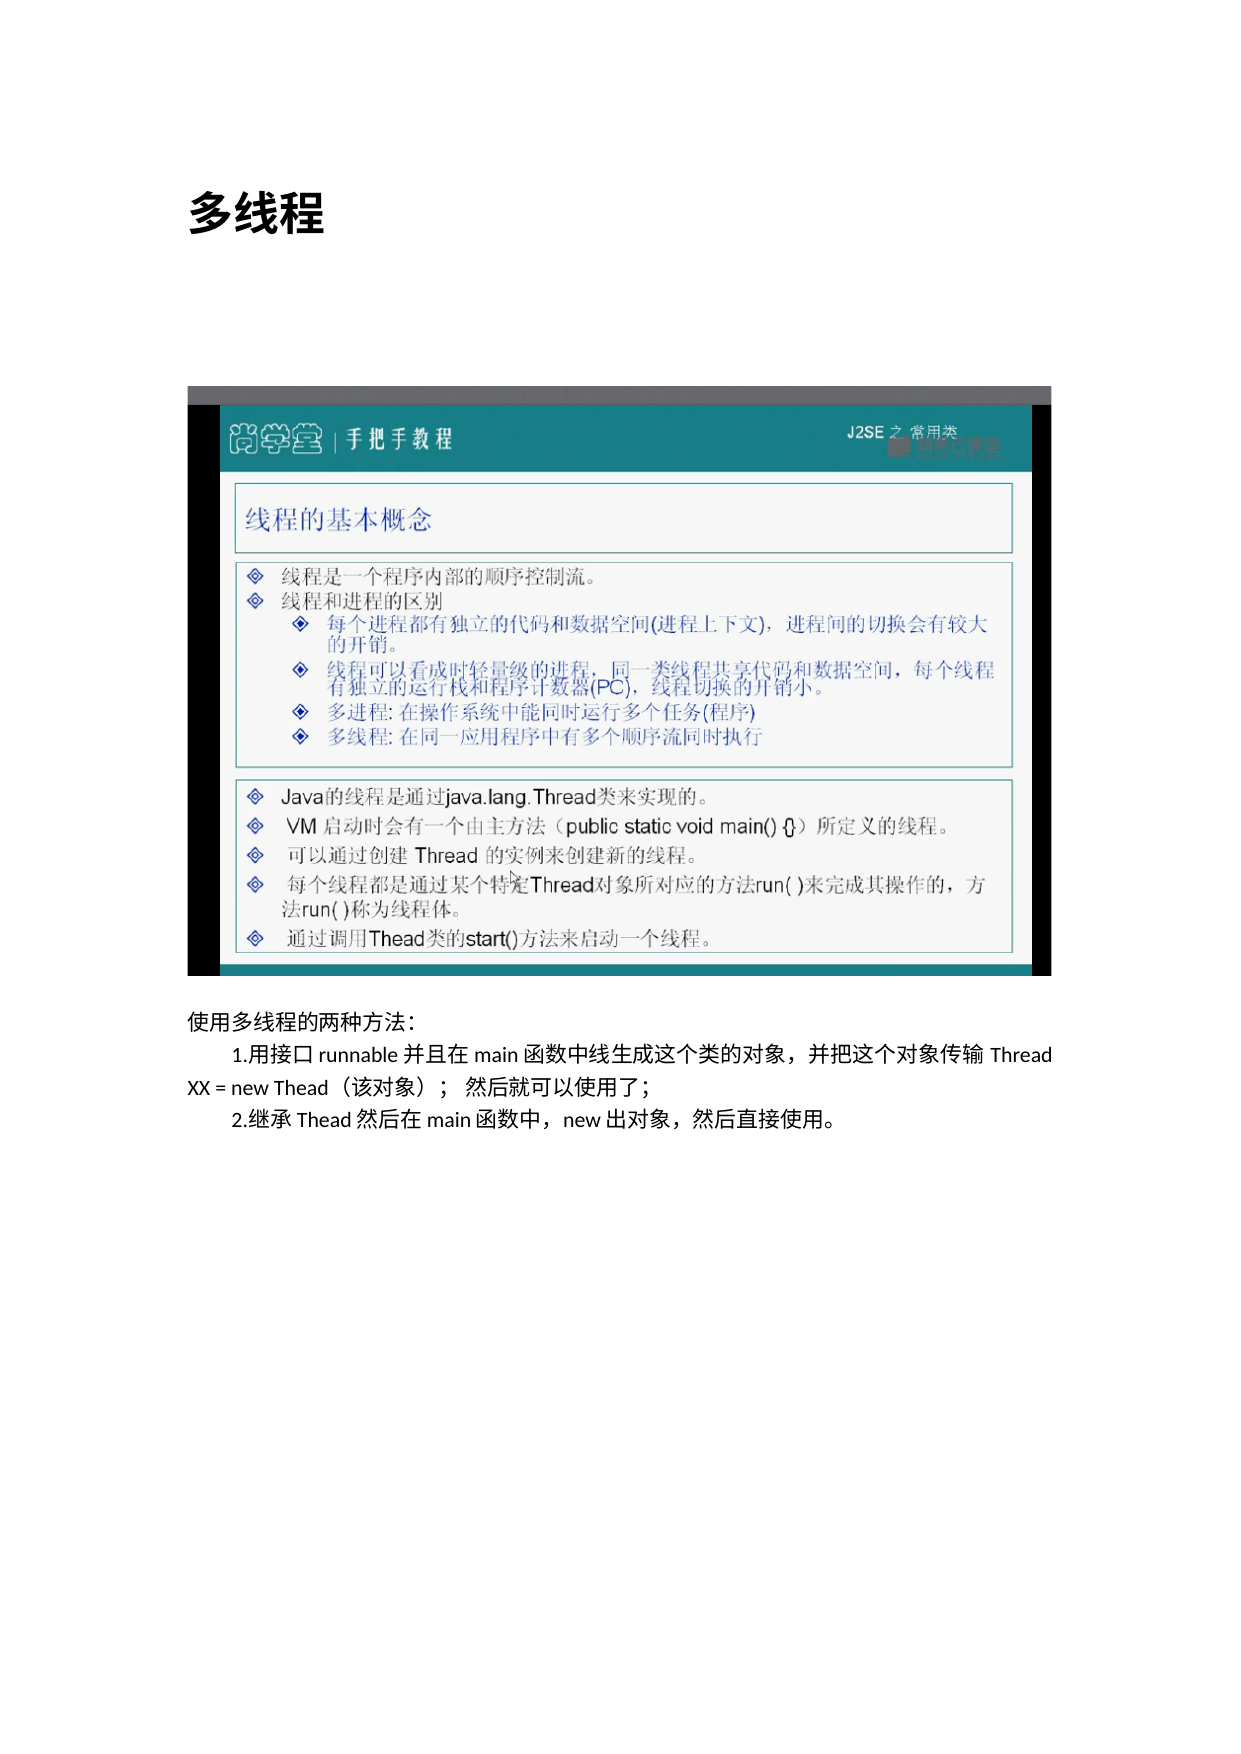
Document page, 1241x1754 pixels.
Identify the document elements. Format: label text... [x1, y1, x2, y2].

list 用接口runnable 并且在main函数中线生成这个类的对象，并把这个对象传输Thread XX = new Thead（该对象）； 然后就可以使用了； [187, 1037, 1053, 1102]
list 继承 Thead 然后在main函数中，new出对象，然后直接使用。 [187, 1102, 1053, 1134]
text 使用多线程的两种方法： [187, 1004, 1053, 1037]
picture [187, 386, 1052, 976]
subtitle 多线程 [187, 162, 1053, 259]
